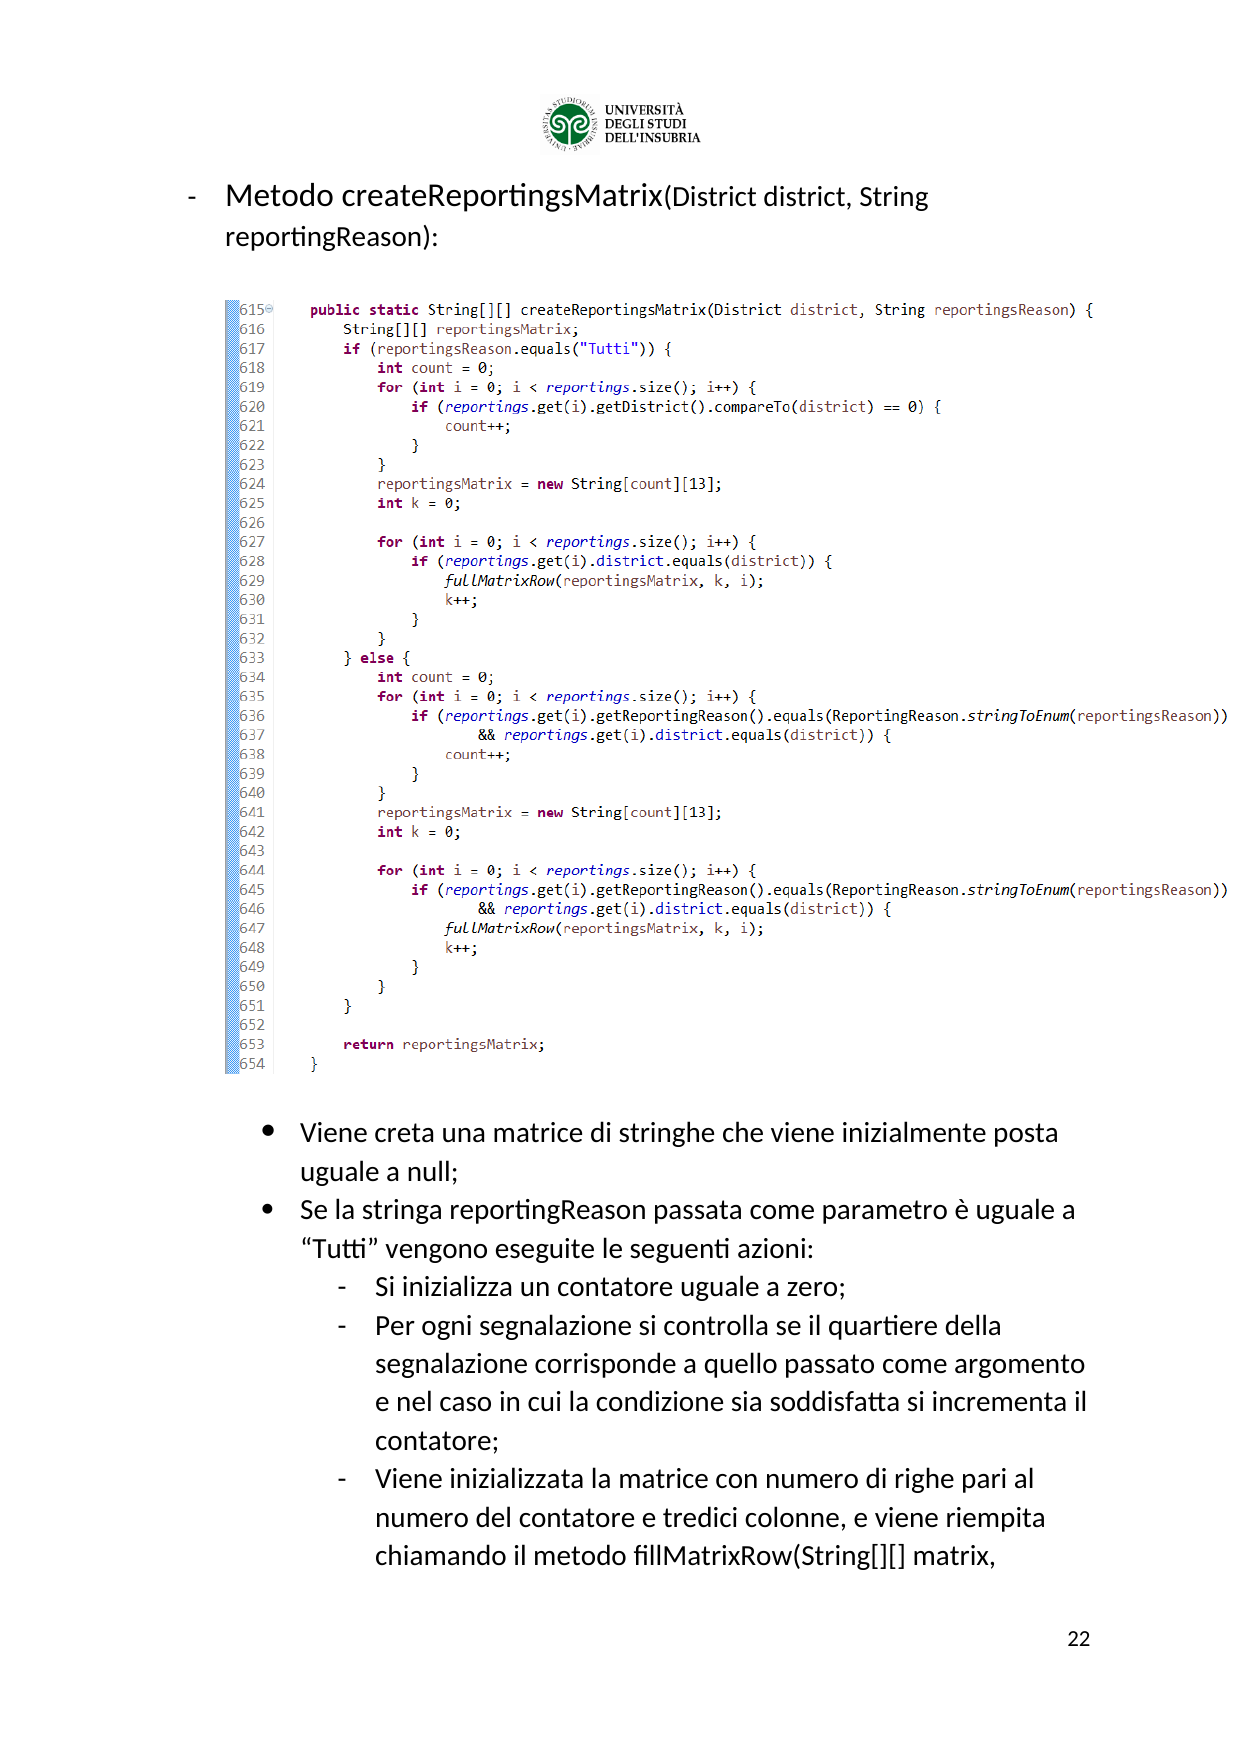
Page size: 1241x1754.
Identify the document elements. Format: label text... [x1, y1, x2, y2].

list Se la stringa reportingReason passata come parametro è uguale a “Tutti” vengono eseguite le seguenti azioni: [262, 1191, 1090, 1265]
list Metodo createReportingsMatrix(District district, String reportingReason): [187, 174, 1090, 253]
picture [536, 73, 704, 174]
list Per ogni segnalazione si controlla se il quartiere della segnalazione corrisponde a quello passato come argomento e nel caso in cui la condizione sia soddisfatta si incrementa il contatore; [337, 1307, 1090, 1457]
list Viene creta una matrice di stringhe che viene inizialmente posta uguale a null; [262, 1114, 1090, 1188]
list Si inizializza un contatore uguale a zero; [337, 1268, 1090, 1304]
picture [225, 300, 1233, 1074]
